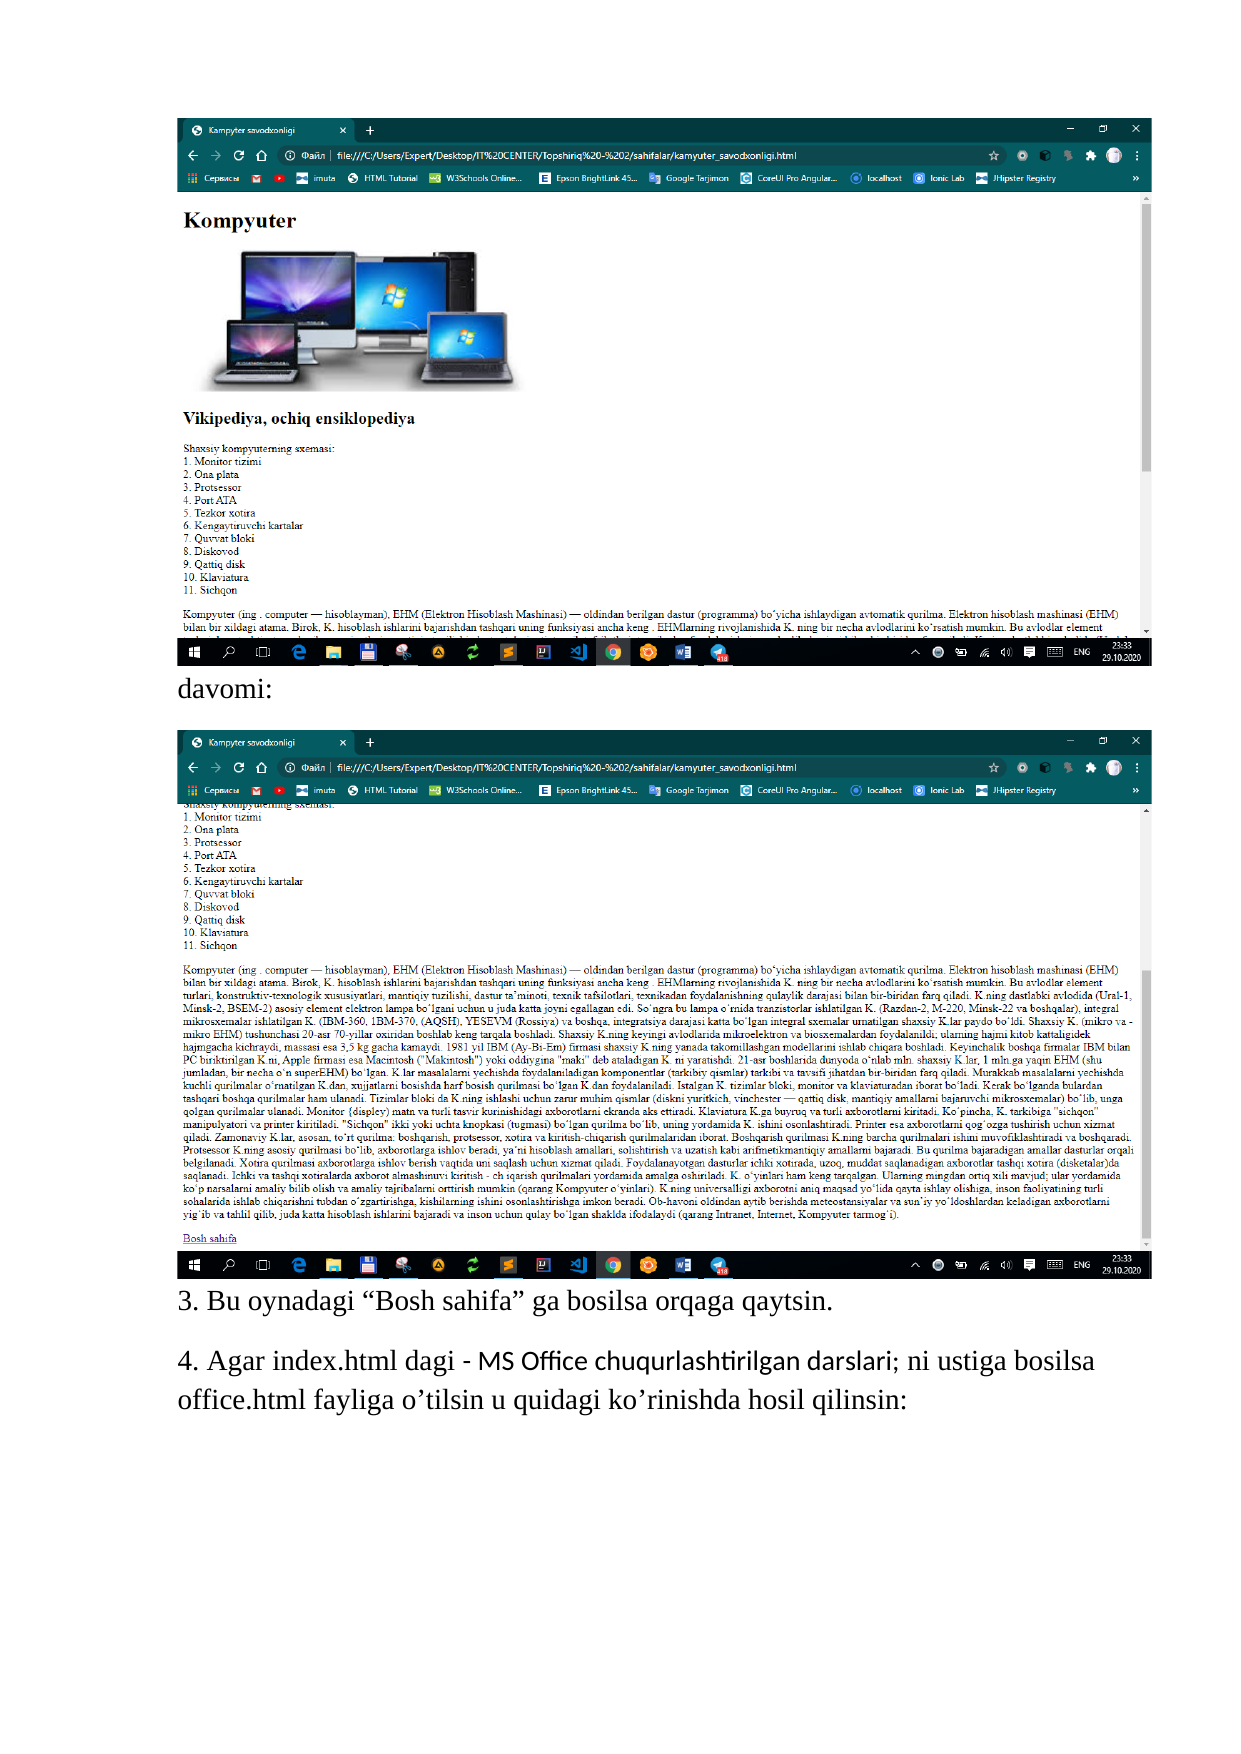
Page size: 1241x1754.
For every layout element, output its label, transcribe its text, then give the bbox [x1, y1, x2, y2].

picture [177, 118, 1152, 666]
text 4. Agar index.html dagi - MS Office chuqurlashtirilgan darslari; ni ustiga bosilsa office.html fayliga o’tilsin u quidagi ko’rinishda hosil qilinsin: [177, 1343, 1152, 1416]
text 3. Bu oynadagi “Bosh sahifa” ga bosilsa orqaga qaytsin. [177, 1279, 1152, 1317]
text davomi: [177, 666, 1152, 704]
picture [177, 730, 1152, 1279]
